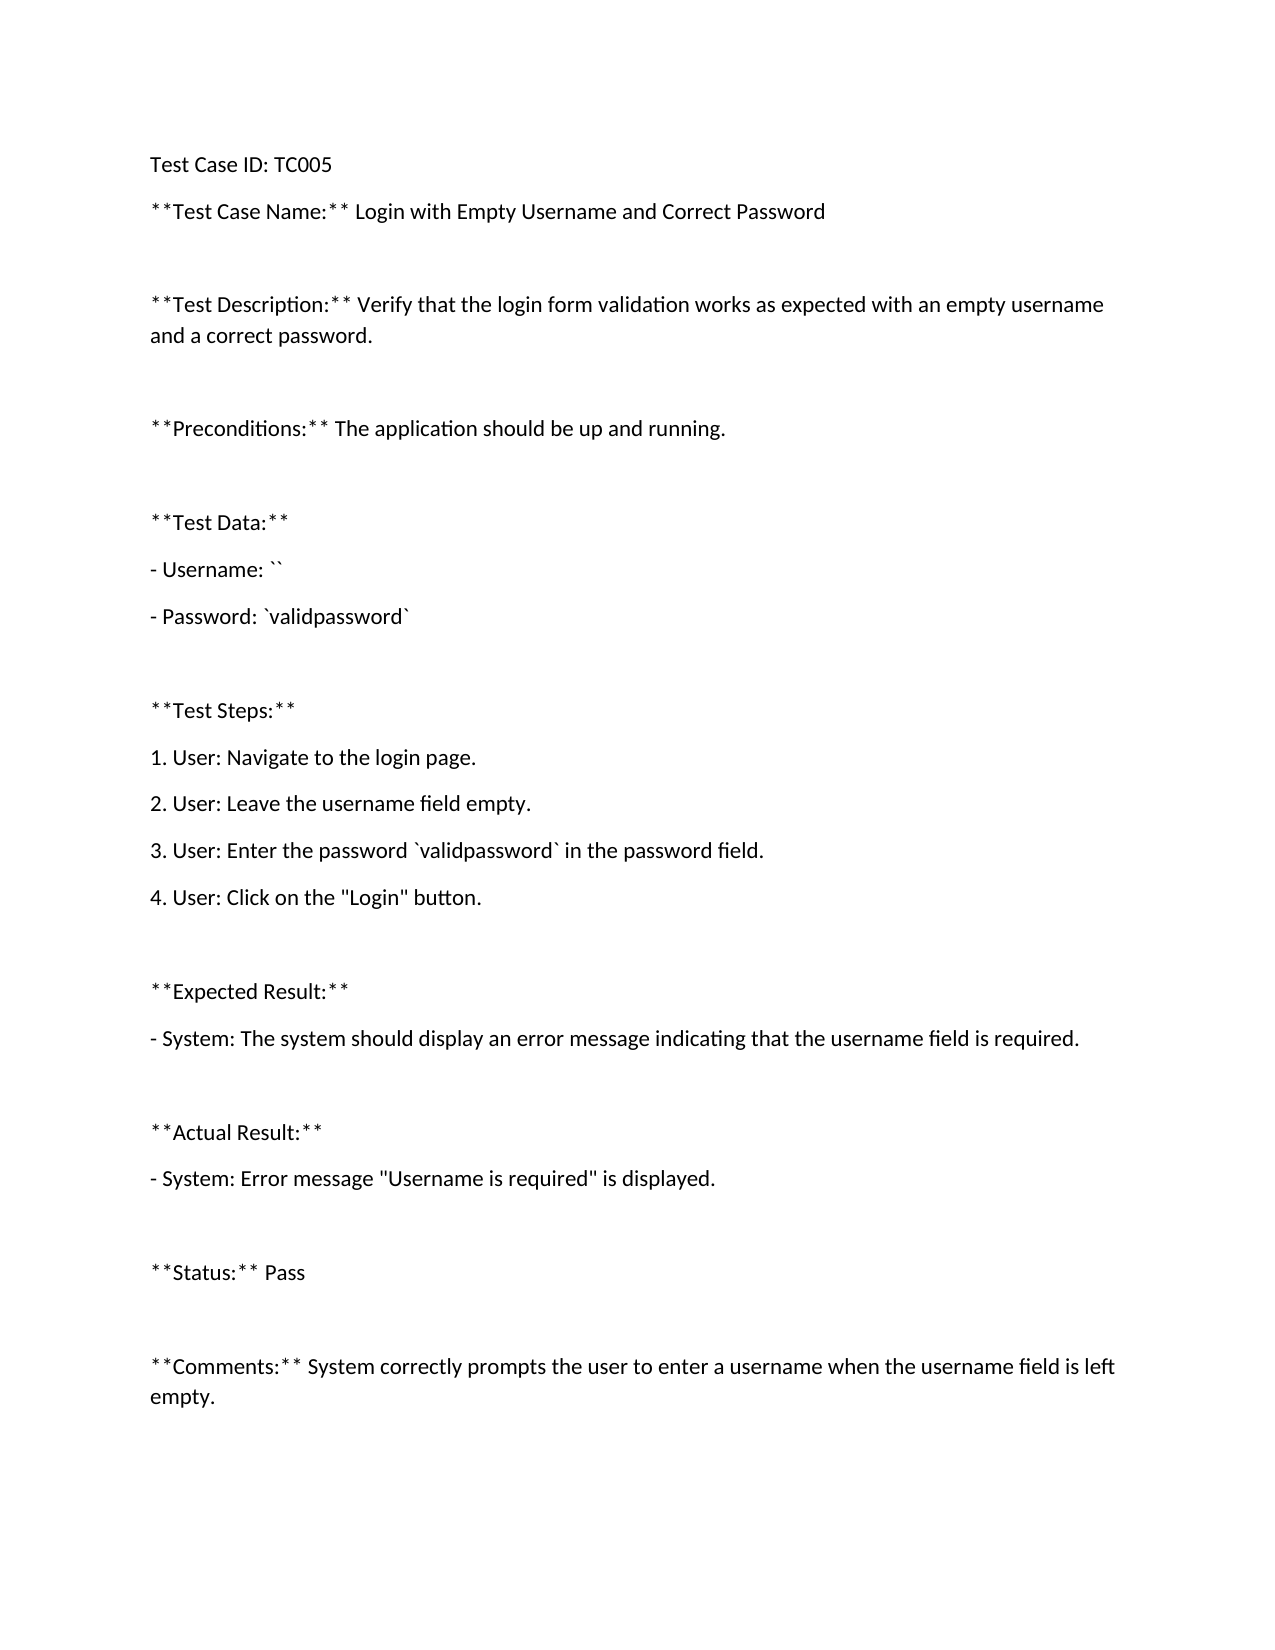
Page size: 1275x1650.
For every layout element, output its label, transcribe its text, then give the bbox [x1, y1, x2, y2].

text **Test Data:** [150, 508, 1125, 536]
text **Comments:** System correctly prompts the user to enter a username when the username field is left empty. [150, 1352, 1125, 1410]
text - System: The system should display an error message indicating that the username field is required. [150, 1024, 1125, 1052]
text 2. User: Leave the username field empty. [150, 789, 1125, 818]
text - Password: `validpassword` [150, 602, 1125, 630]
text 3. User: Enter the password `validpassword` in the password field. [150, 836, 1125, 864]
text **Test Description:** Verify that the login form validation works as expected with an empty username and a correct password. [150, 291, 1125, 349]
text **Expected Result:** [150, 977, 1125, 1005]
text - Username: `` [150, 555, 1125, 583]
text **Test Case Name:** Login with Empty Username and Correct Password [150, 197, 1125, 225]
text **Actual Result:** [150, 1118, 1125, 1146]
text 1. User: Navigate to the login page. [150, 743, 1125, 771]
text - System: Error message "Username is required" is displayed. [150, 1164, 1125, 1193]
text **Status:** Pass [150, 1258, 1125, 1286]
text **Test Steps:** [150, 696, 1125, 724]
text **Preconditions:** The application should be up and running. [150, 414, 1125, 443]
text Test Case ID: TC005 [150, 150, 1125, 178]
text 4. User: Click on the "Login" button. [150, 883, 1125, 911]
